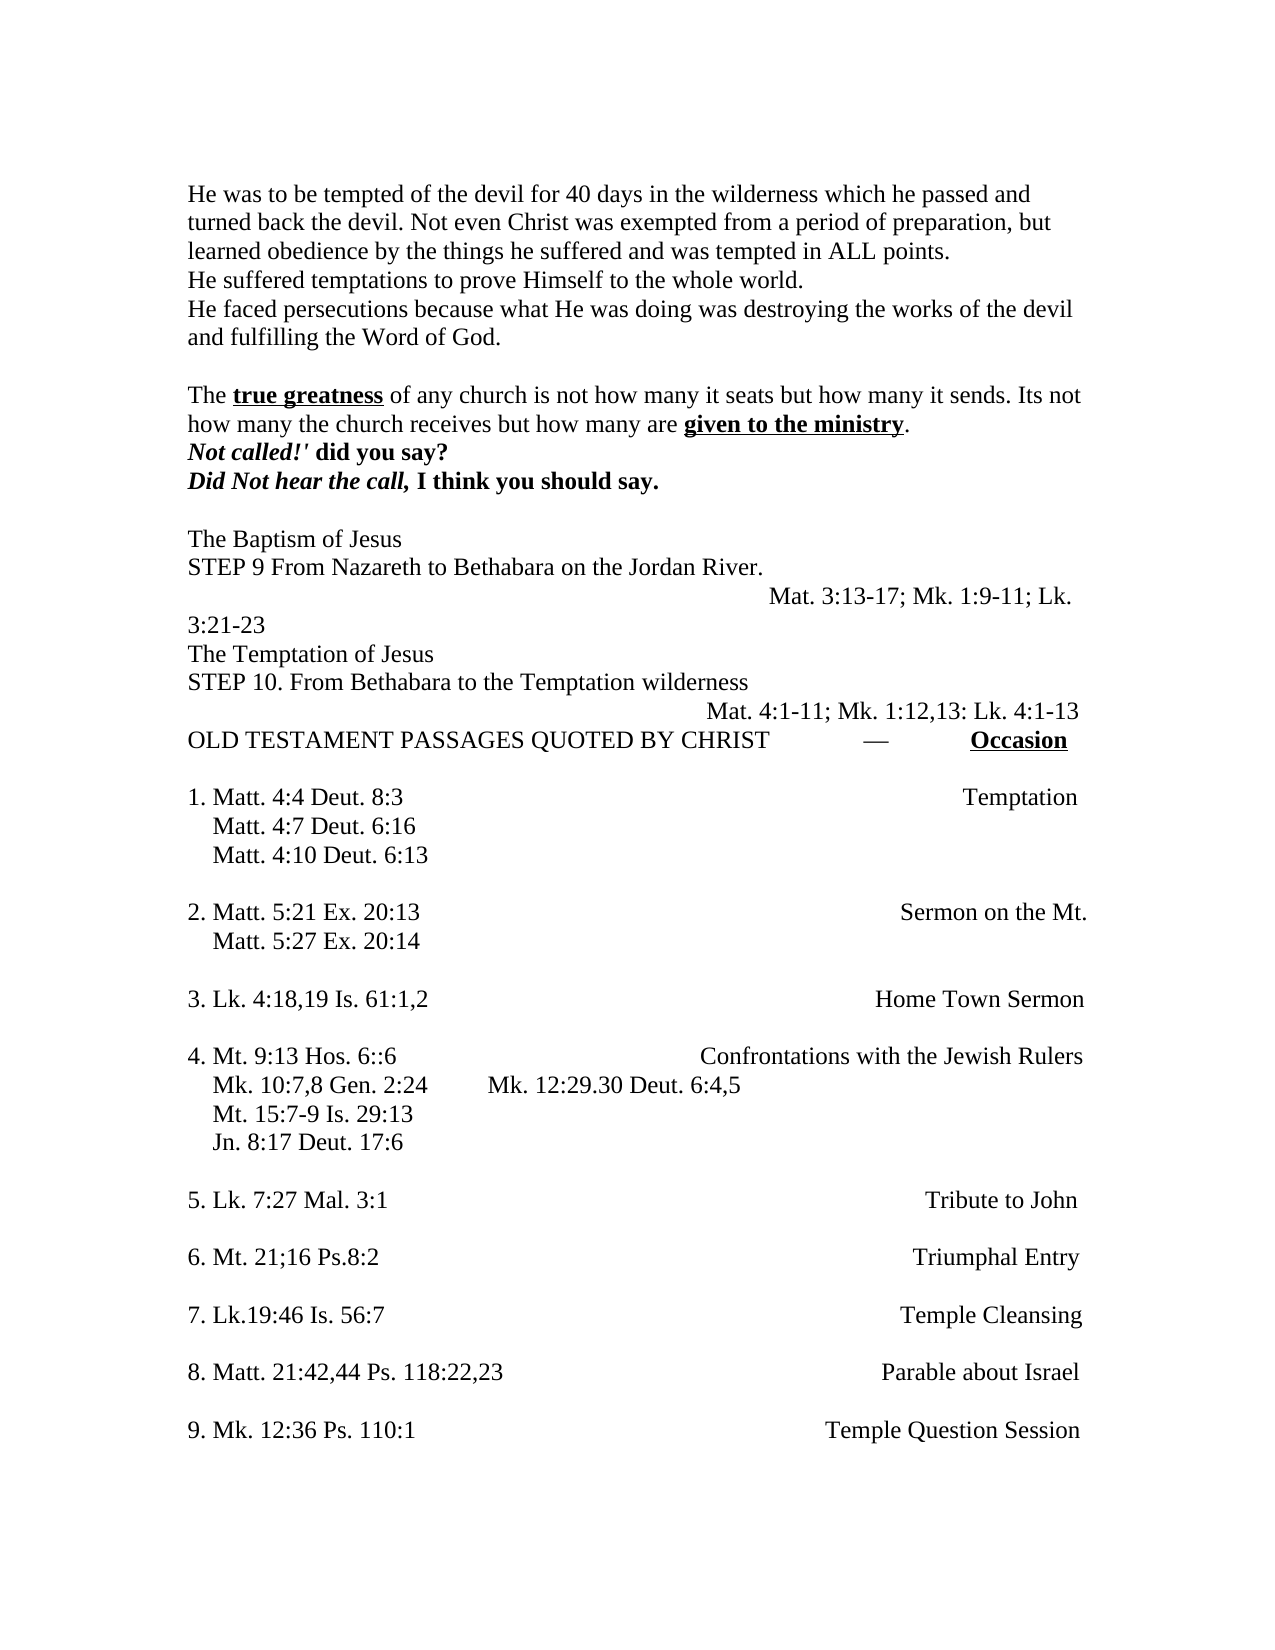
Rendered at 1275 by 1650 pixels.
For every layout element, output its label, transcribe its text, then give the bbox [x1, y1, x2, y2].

text Mat. 4:1-11; Mk. 1:12,13: Lk. 4:1-13 [637, 696, 1087, 725]
text 7. Lk.19:46 Is. 56:7 Temple Cleansing [187, 1300, 1087, 1329]
text 2. Matt. 5:21 Ex. 20:13 Sermon on the Mt. [187, 897, 1087, 926]
text STEP 10. From Bethabara to the Temptation wilderness [187, 667, 1087, 696]
text Mk. 10:7,8 Gen. 2:24 Mk. 12:29.30 Deut. 6:4,5 [187, 1070, 1087, 1099]
text Matt. 5:27 Ex. 20:14 [187, 926, 1087, 955]
text He faced persecutions because what He was doing was destroying the works of the devil and fulfilling the Word of God. [187, 294, 1087, 351]
text STEP 9 From Nazareth to Bethabara on the Jordan River. Mat. 3:13-17; Mk. 1:9-11; Lk. 3:21-23 [187, 552, 1087, 639]
text He suffered temptations to prove Himself to the whole world. [187, 265, 1087, 294]
text Jn. 8:17 Deut. 17:6 [187, 1127, 1087, 1156]
text The Baptism of Jesus [187, 524, 1087, 552]
text Matt. 4:10 Deut. 6:13 [187, 840, 1087, 869]
text 4. Mt. 9:13 Hos. 6::6 Confrontations with the Jewish Rulers [187, 1041, 1087, 1070]
text 8. Matt. 21:42,44 Ps. 118:22,23 Parable about Israel [187, 1357, 1087, 1386]
text Not called!' did you say? Did Not hear the call, I think you should say. [187, 437, 1087, 495]
text 6. Mt. 21;16 Ps.8:2 Triumphal Entry [187, 1242, 1087, 1271]
text OLD TESTAMENT PASSAGES QUOTED BY CHRIST — Occasion [187, 725, 1087, 754]
text The Temptation of Jesus [187, 639, 1087, 667]
text 9. Mk. 12:36 Ps. 110:1 Temple Question Session [187, 1415, 1087, 1444]
text Matt. 4:7 Deut. 6:16 [187, 811, 1087, 840]
text 5. Lk. 7:27 Mal. 3:1 Tribute to John [187, 1185, 1087, 1214]
text The true greatness of any church is not how many it seats but how many it sends. Its not how many the church receives but how many are given to the ministry. [187, 380, 1087, 437]
text 1. Matt. 4:4 Deut. 8:3 Temptation [187, 782, 1087, 811]
text 3. Lk. 4:18,19 Is. 61:1,2 Home Town Sermon [187, 984, 1087, 1012]
text He was to be tempted of the devil for 40 days in the wilderness which he passed and turned back the devil. Not even Christ was exempted from a period of preparation, but learned obedience by the things he suffered and was tempted in ALL points. [187, 179, 1087, 265]
text Mt. 15:7-9 Is. 29:13 [187, 1099, 1087, 1127]
